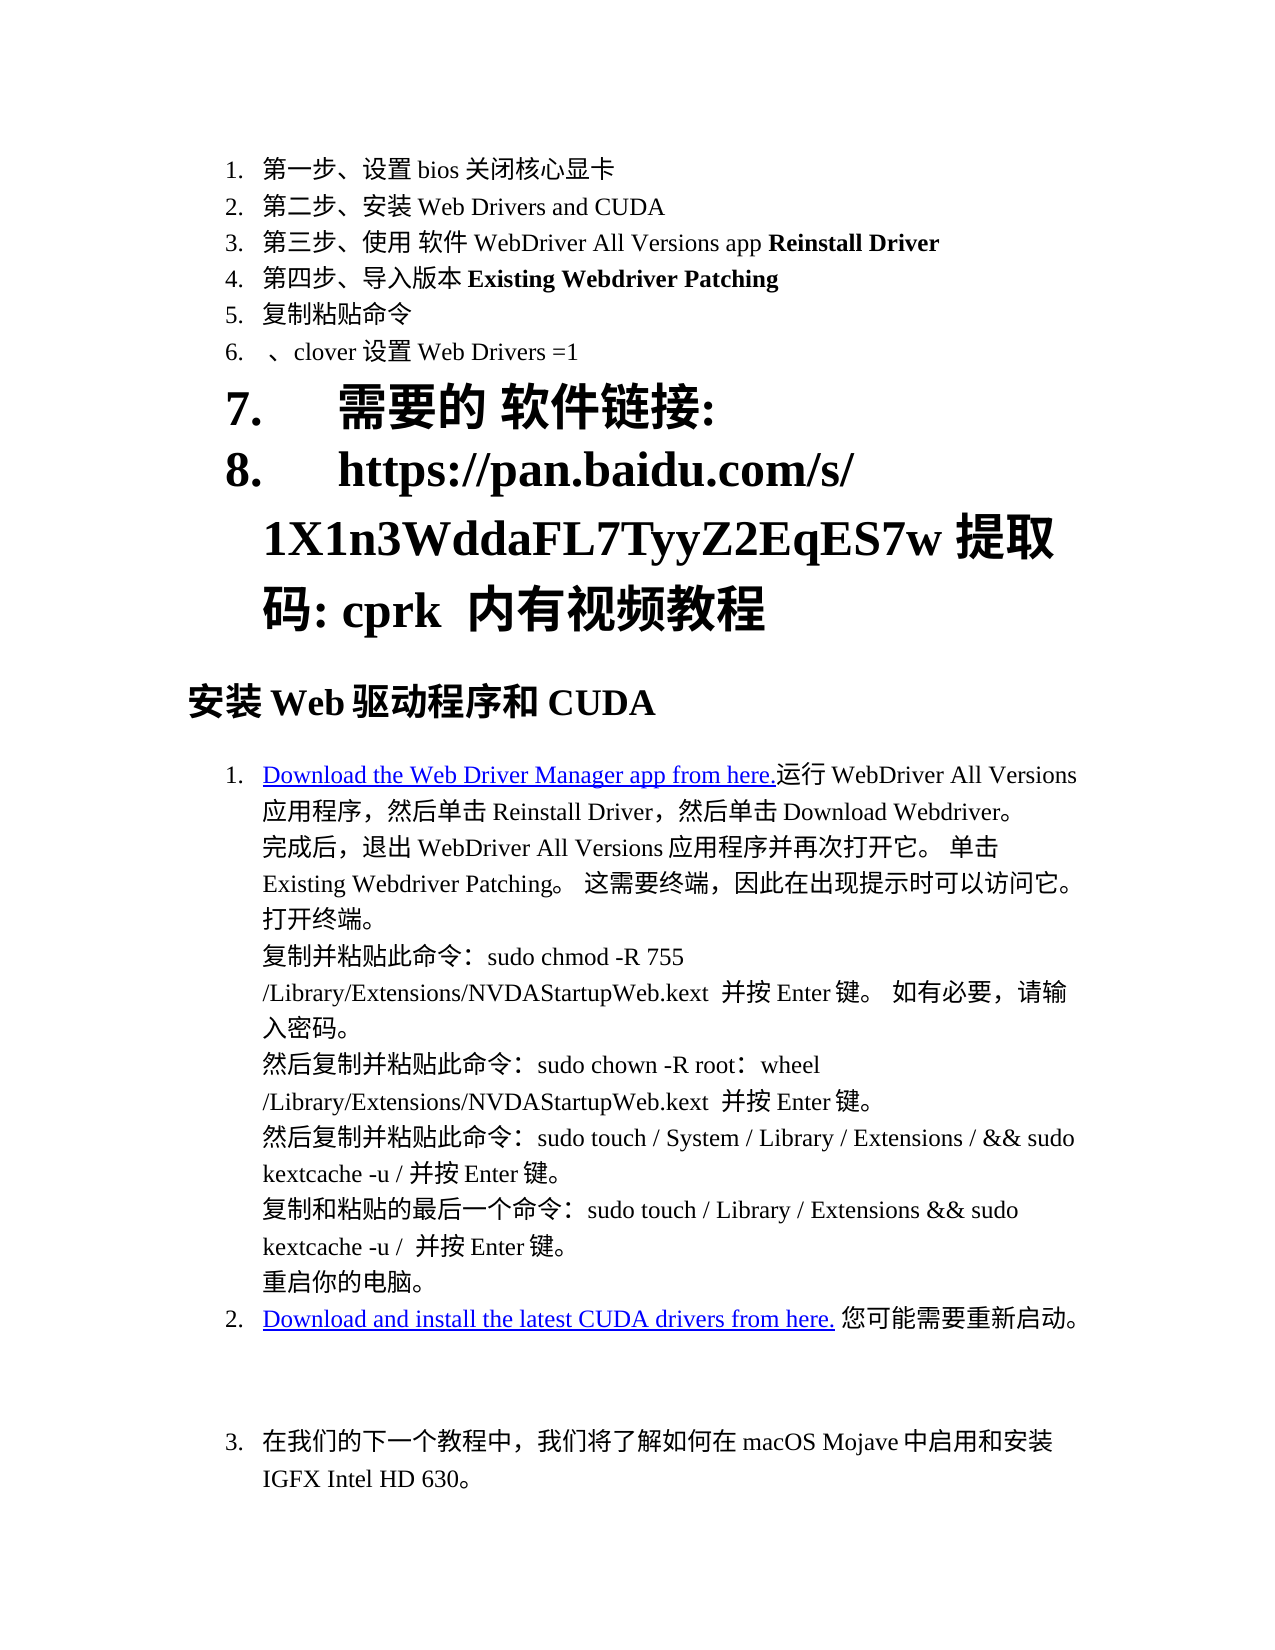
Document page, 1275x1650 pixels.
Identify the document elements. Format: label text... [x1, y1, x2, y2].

list 、clover 设置Web Drivers =1 [225, 331, 1087, 367]
list 第四步、导入版本Existing Webdriver Patching [225, 259, 1087, 295]
list 需要的 软件链接: [225, 367, 1087, 440]
list 第二步、安装Web Drivers and CUDA [225, 186, 1087, 222]
list 复制粘贴命令 [225, 295, 1087, 331]
list Download the Web Driver Manager app from here.运行WebDriver All Versions应用程序，然后单击Reinstall Driver，然后单击Download Webdriver。 完成后，退出WebDriver All Versions应用程序并再次打开它。 单击Existing Webdriver Patching。 这需要终端，因此在出现提示时可以访问它。 打开终端。 复制并粘贴此命令：sudo chmod -R 755 /Library/Extensions/NVDAStartupWeb.kext 并按Enter键。 如有必要，请输入密码。 然后复制并粘贴此命令：sudo chown -R root：wheel /Library/Extensions/NVDAStartupWeb.kext 并按Enter键。 然后复制并粘贴此命令：sudo touch / System / Library / Extensions / && sudo kextcache -u / 并按Enter键。 复制和粘贴的最后一个命令：sudo touch / Library / Extensions && sudo kextcache -u / 并按Enter键。 重启你的电脑。 [225, 755, 1087, 1298]
text 安装Web驱动程序和CUDA [187, 671, 1087, 726]
list https://pan.baidu.com/s/1X1n3WddaFL7TyyZ2EqES7w 提取码: cprk 内有视频教程 [225, 440, 1087, 642]
list 第一步、设置bios 关闭核心显卡 [225, 150, 1087, 186]
list 第三步、使用 软件WebDriver All Versions app Reinstall Driver [225, 222, 1087, 259]
list 在我们的下一个教程中，我们将了解如何在macOS Mojave中启用和安装IGFX Intel HD 630。 [225, 1422, 1087, 1494]
list Download and install the latest CUDA drivers from here. 您可能需要重新启动。 [225, 1298, 1087, 1335]
